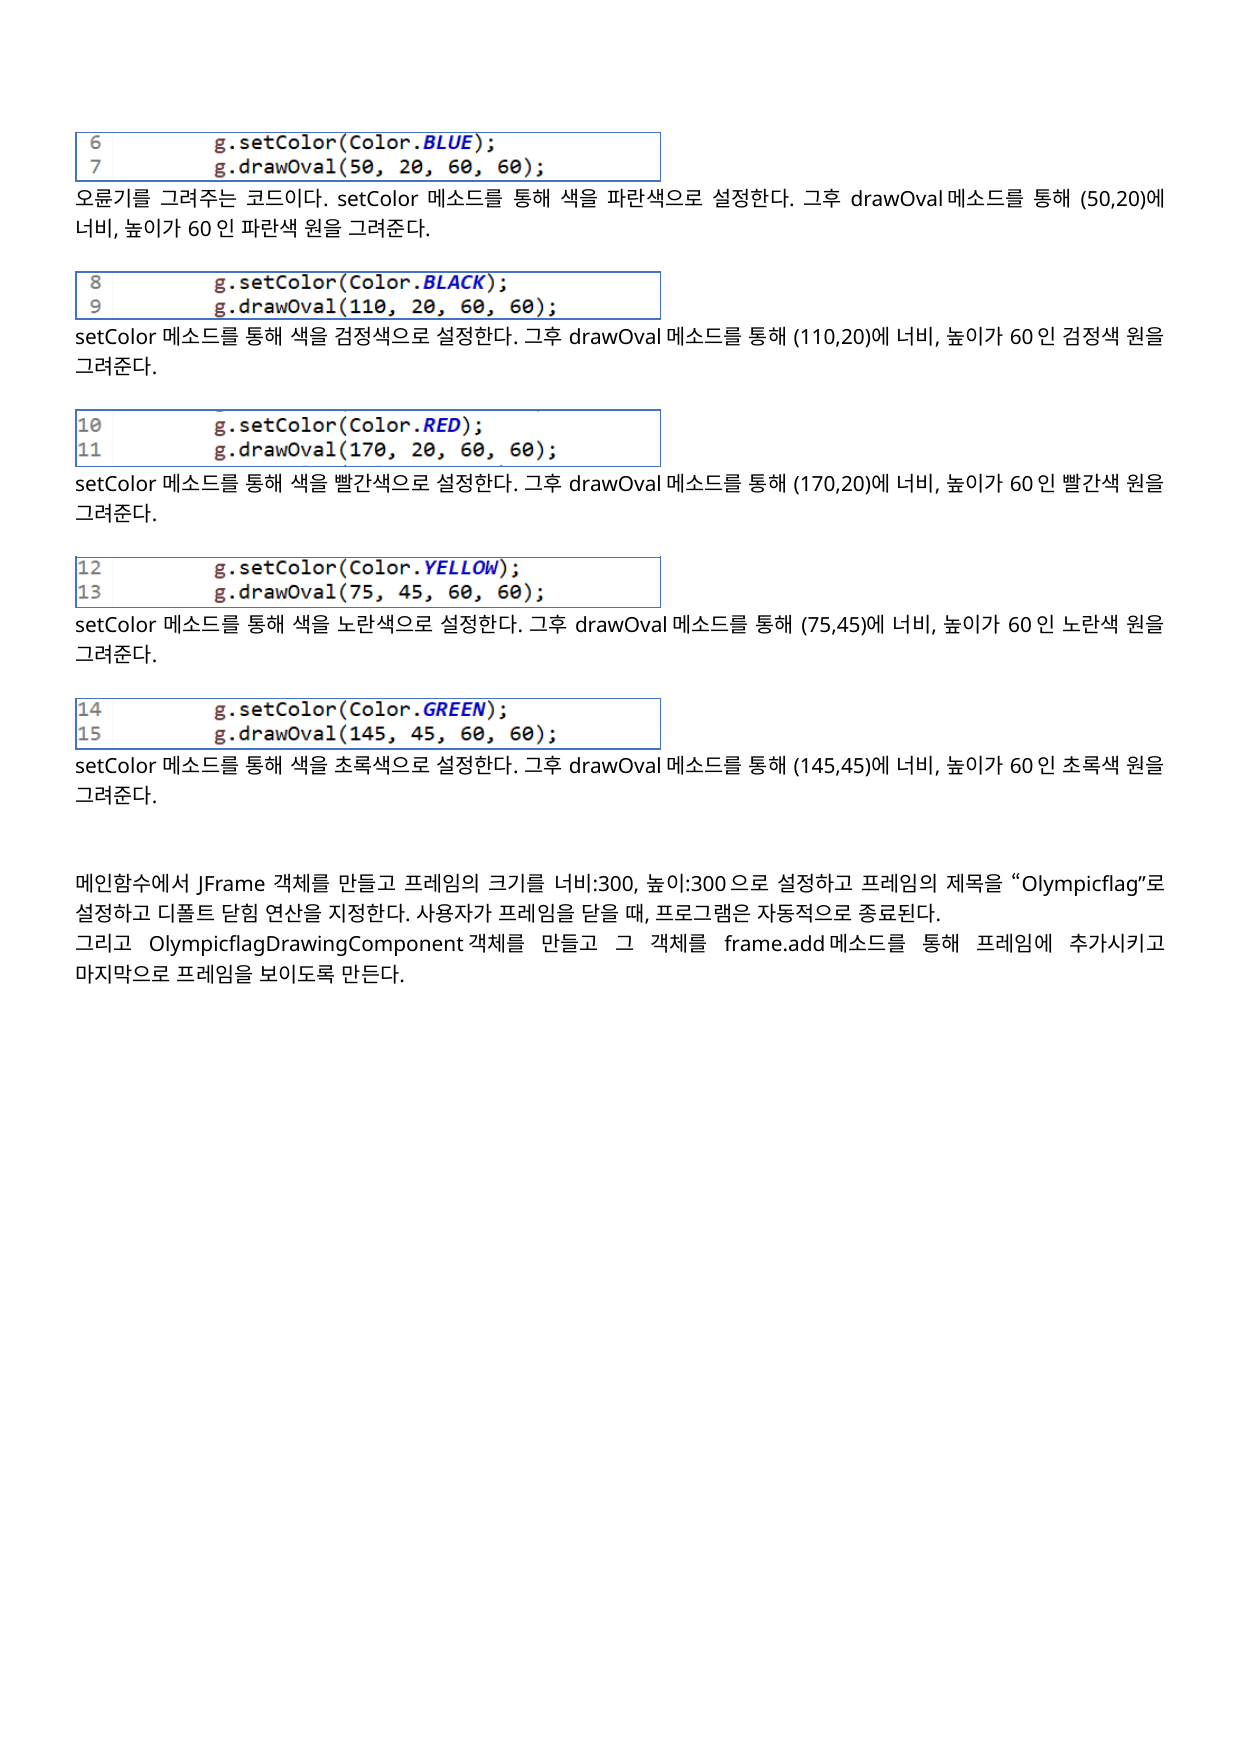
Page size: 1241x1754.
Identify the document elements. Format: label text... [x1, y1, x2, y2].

picture [77, 411, 660, 466]
picture [77, 133, 660, 180]
text setColor 메소드를 통해 색을 초록색으로 설정한다. 그후 drawOval메소드를 통해 (145,45)에 너비, 높이가 60인 초록색 원을 그려준다. [75, 749, 1165, 810]
text setColor 메소드를 통해 색을 노란색으로 설정한다. 그후 drawOval메소드를 통해 (75,45)에 너비, 높이가 60인 노란색 원을 그려준다. [75, 608, 1165, 669]
picture [77, 558, 660, 607]
text setColor 메소드를 통해 색을 빨간색으로 설정한다. 그후 drawOval메소드를 통해 (170,20)에 너비, 높이가 60인 빨간색 원을 그려준다. [75, 467, 1165, 528]
text setColor 메소드를 통해 색을 검정색으로 설정한다. 그후 drawOval메소드를 통해 (110,20)에 너비, 높이가 60인 검정색 원을 그려준다. [75, 320, 1165, 381]
picture [77, 699, 660, 748]
text 메인함수에서 JFrame 객체를 만들고 프레임의 크기를 너비:300, 높이:300으로 설정하고 프레임의 제목을 “Olympicflag”로 설정하고 디폴트 닫힘 연산을 지정한다. 사용자가 프레임을 닫을 때, 프로그램은 자동적으로 종료된다. [75, 867, 1165, 928]
picture [77, 273, 660, 318]
text 오륜기를 그려주는 코드이다. setColor 메소드를 통해 색을 파란색으로 설정한다. 그후 drawOval메소드를 통해 (50,20)에 너비, 높이가 60인 파란색 원을 그려준다. [75, 182, 1165, 242]
text 그리고 OlympicflagDrawingComponent객체를 만들고 그 객체를 frame.add메소드를 통해 프레임에 추가시키고 마지막으로 프레임을 보이도록 만든다. [75, 928, 1165, 988]
